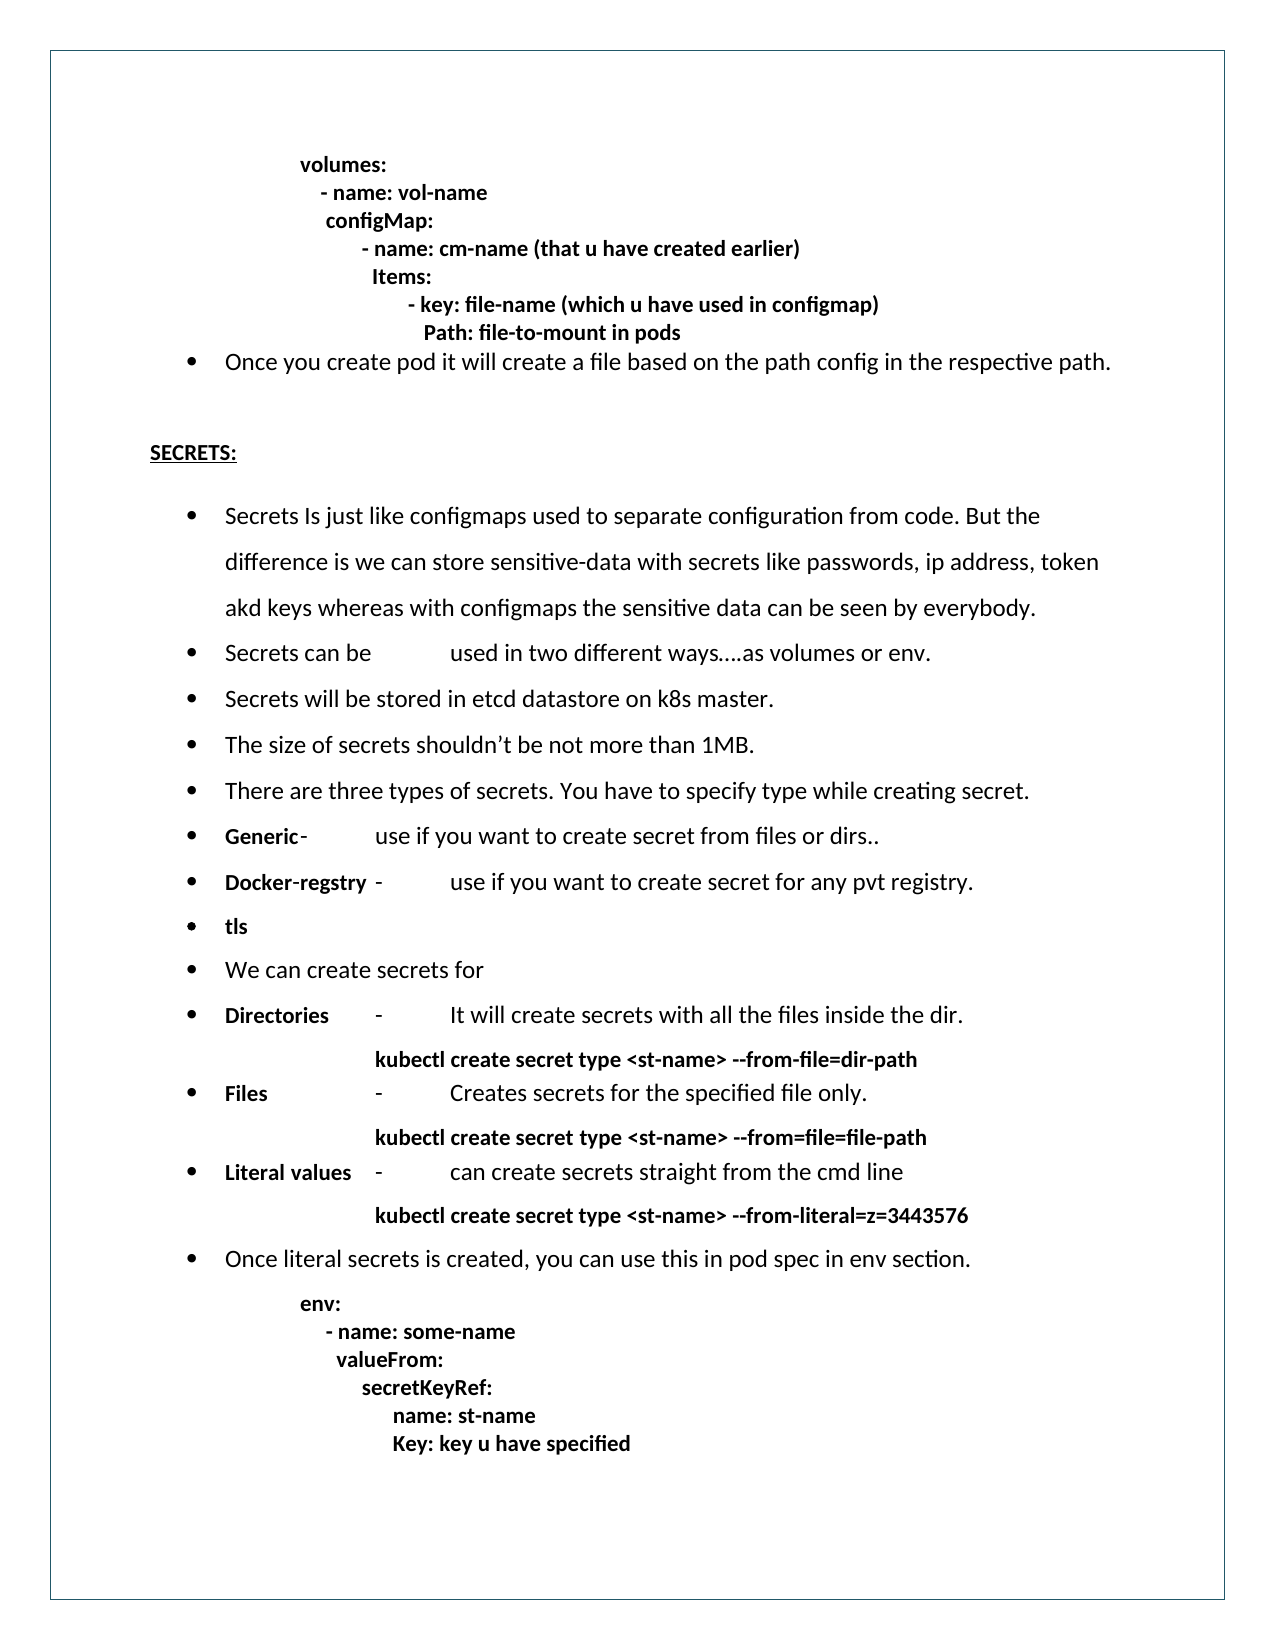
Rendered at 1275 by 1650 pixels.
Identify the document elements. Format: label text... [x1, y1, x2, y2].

list tls [187, 912, 1125, 940]
list Secrets will be stored in etcd datastore on k8s master. [187, 683, 1125, 714]
list Key: key u have specified [225, 1429, 1125, 1457]
list Secrets can be used in two different ways….as volumes or env. [187, 638, 1125, 668]
list There are three types of secrets. You have to specify type while creating secret. [187, 775, 1125, 805]
list name: st-name [225, 1401, 1125, 1429]
list Items: [225, 262, 1125, 290]
list Directories - It will create secrets with all the files inside the dir. [187, 1000, 1125, 1030]
list kubectl create secret type <st-name> --from=file=file-path [300, 1123, 1125, 1151]
list We can create secrets for [187, 954, 1125, 984]
list secretKeyRef: [225, 1373, 1125, 1401]
list - name: cm-name (that u have created earlier) [225, 234, 1125, 262]
list configMap: [225, 206, 1125, 234]
list - name: some-name [225, 1317, 1125, 1345]
list valueFrom: [225, 1345, 1125, 1373]
list Literal values - can create secrets straight from the cmd line [187, 1156, 1125, 1186]
list Secrets Is just like configmaps used to separate configuration from code. But the difference is we can store sensitive-data with secrets like passwords, ip address, token akd keys whereas with configmaps the sensitive data can be seen by everybody. [187, 500, 1125, 622]
list Docker-regstry - use if you want to create secret for any pvt registry. [187, 866, 1125, 897]
list - key: file-name (which u have used in configmap) [225, 290, 1125, 318]
list volumes: [225, 150, 1125, 178]
text SECRETS: [150, 438, 1125, 466]
list env: [225, 1289, 1125, 1317]
list Once you create pod it will create a file based on the path config in the respective path. [187, 346, 1125, 377]
list kubectl create secret type <st-name> --from-file=dir-path [300, 1045, 1125, 1073]
list Files - Creates secrets for the specified file only. [187, 1078, 1125, 1108]
list The size of secrets shouldn’t be not more than 1MB. [187, 729, 1125, 759]
list - name: vol-name [225, 178, 1125, 206]
list kubectl create secret type <st-name> --from-literal=z=3443576 [300, 1202, 1125, 1229]
list Once literal secrets is created, you can use this in pod spec in env section. [187, 1243, 1125, 1274]
list Path: file-to-mount in pods [225, 318, 1125, 346]
list Generic - use if you want to create secret from files or dirs.. [187, 821, 1125, 851]
